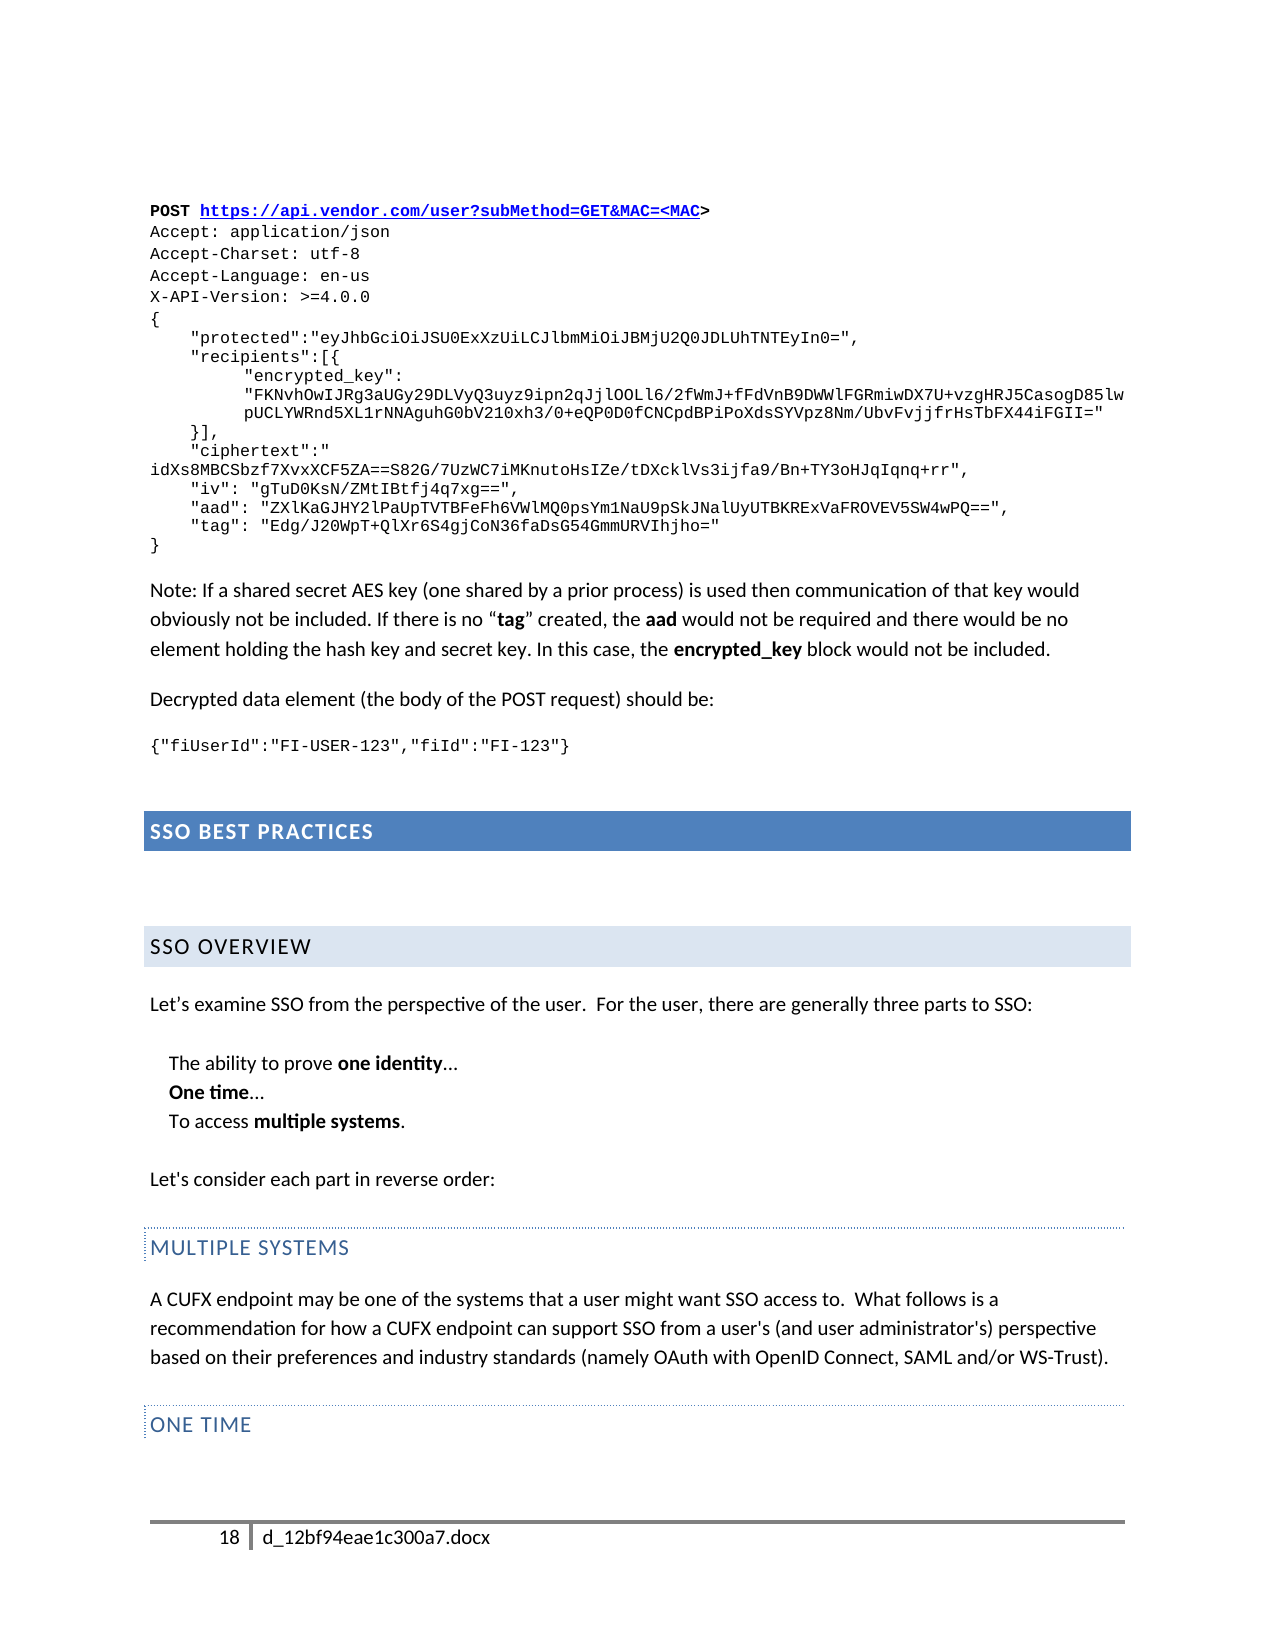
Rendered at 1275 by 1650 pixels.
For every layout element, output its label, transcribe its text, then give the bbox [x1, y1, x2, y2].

text Let’s examine SSO from the perspective of the user. For the user, there are generally three parts to SSO: The ability to prove one identity... One time... To access multiple systems. Let's consider each part in reverse order: [150, 992, 1125, 1192]
text "recipients":[{ [150, 348, 1125, 367]
text Note: If a shared secret AES key (one shared by a prior process) is used then communication of that key would obviously not be included. If there is no “tag” created, the aad would not be required and there would be no element holding the hash key and secret key. In this case, the encrypted_key block would not be included. [150, 577, 1125, 661]
text }], [150, 424, 1125, 443]
text Decrypted data element (the body of the POST request) should be: [150, 687, 1125, 712]
text POST https://api.vendor.com/user?subMethod=GET&MAC=<MAC> [150, 202, 1125, 221]
subtitle SSO Best Practices [150, 817, 1125, 845]
text "aad": "ZXlKaGJHY2lPaUpTVTBFeFh6VWlMQ0psYm1NaU9pSkJNalUyUTBKRExVaFROVEV5SW4wPQ==", "tag": "Edg/J20WpT+QlXr6S4gjCoN36faDsG54GmmURVIhjho=" [150, 499, 1125, 537]
text "protected":"eyJhbGciOiJSU0ExXzUiLCJlbmMiOiJBMjU2Q0JDLUhTNTEyIn0=", [150, 329, 1125, 348]
text Accept-Language: en-us [150, 267, 1125, 286]
text {"fiUserId":"FI-USER-123","fiId":"FI-123"} [150, 737, 1125, 756]
text "iv": "gTuD0KsN/ZMtIBtfj4q7xg==", [150, 480, 1125, 499]
text A CUFX endpoint may be one of the systems that a user might want SSO access to. What follows is a recommendation for how a CUFX endpoint can support SSO from a user's (and user administrator's) perspective based on their preferences and industry standards (namely OAuth with OpenID Connect, SAML and/or WS-Trust). [150, 1286, 1125, 1369]
text Accept-Charset: utf-8 [150, 246, 1125, 264]
text "encrypted_key":"FKNvhOwIJRg3aUGy29DLVyQ3uyz9ipn2qJjlOOLl6/2fWmJ+fFdVnB9DWWlFGRmiwDX7U+vzgHRJ5CasogD85lwpUCLYWRnd5XL1rNNAguhG0bV210xh3/0+eQP0D0fCNCpdBPiPoXdsSYVpz8Nm/UbvFvjjfrHsTbFX44iFGII=" [244, 367, 1125, 424]
subtitle One Time [144, 1404, 1125, 1438]
text Accept: application/json [150, 224, 1125, 243]
text { [150, 311, 1125, 329]
text } [150, 537, 1125, 556]
subtitle SSO Overview [150, 932, 1125, 960]
subtitle Multiple Systems [144, 1227, 1125, 1261]
text X-API-Version: >=4.0.0 [150, 289, 1125, 308]
text "ciphertext":" idXs8MBCSbzf7XvxXCF5ZA==S82G/7UzWC7iMKnutoHsIZe/tDXcklVs3ijfa9/Bn+TY3oHJqIqnq+rr", [150, 443, 1125, 480]
